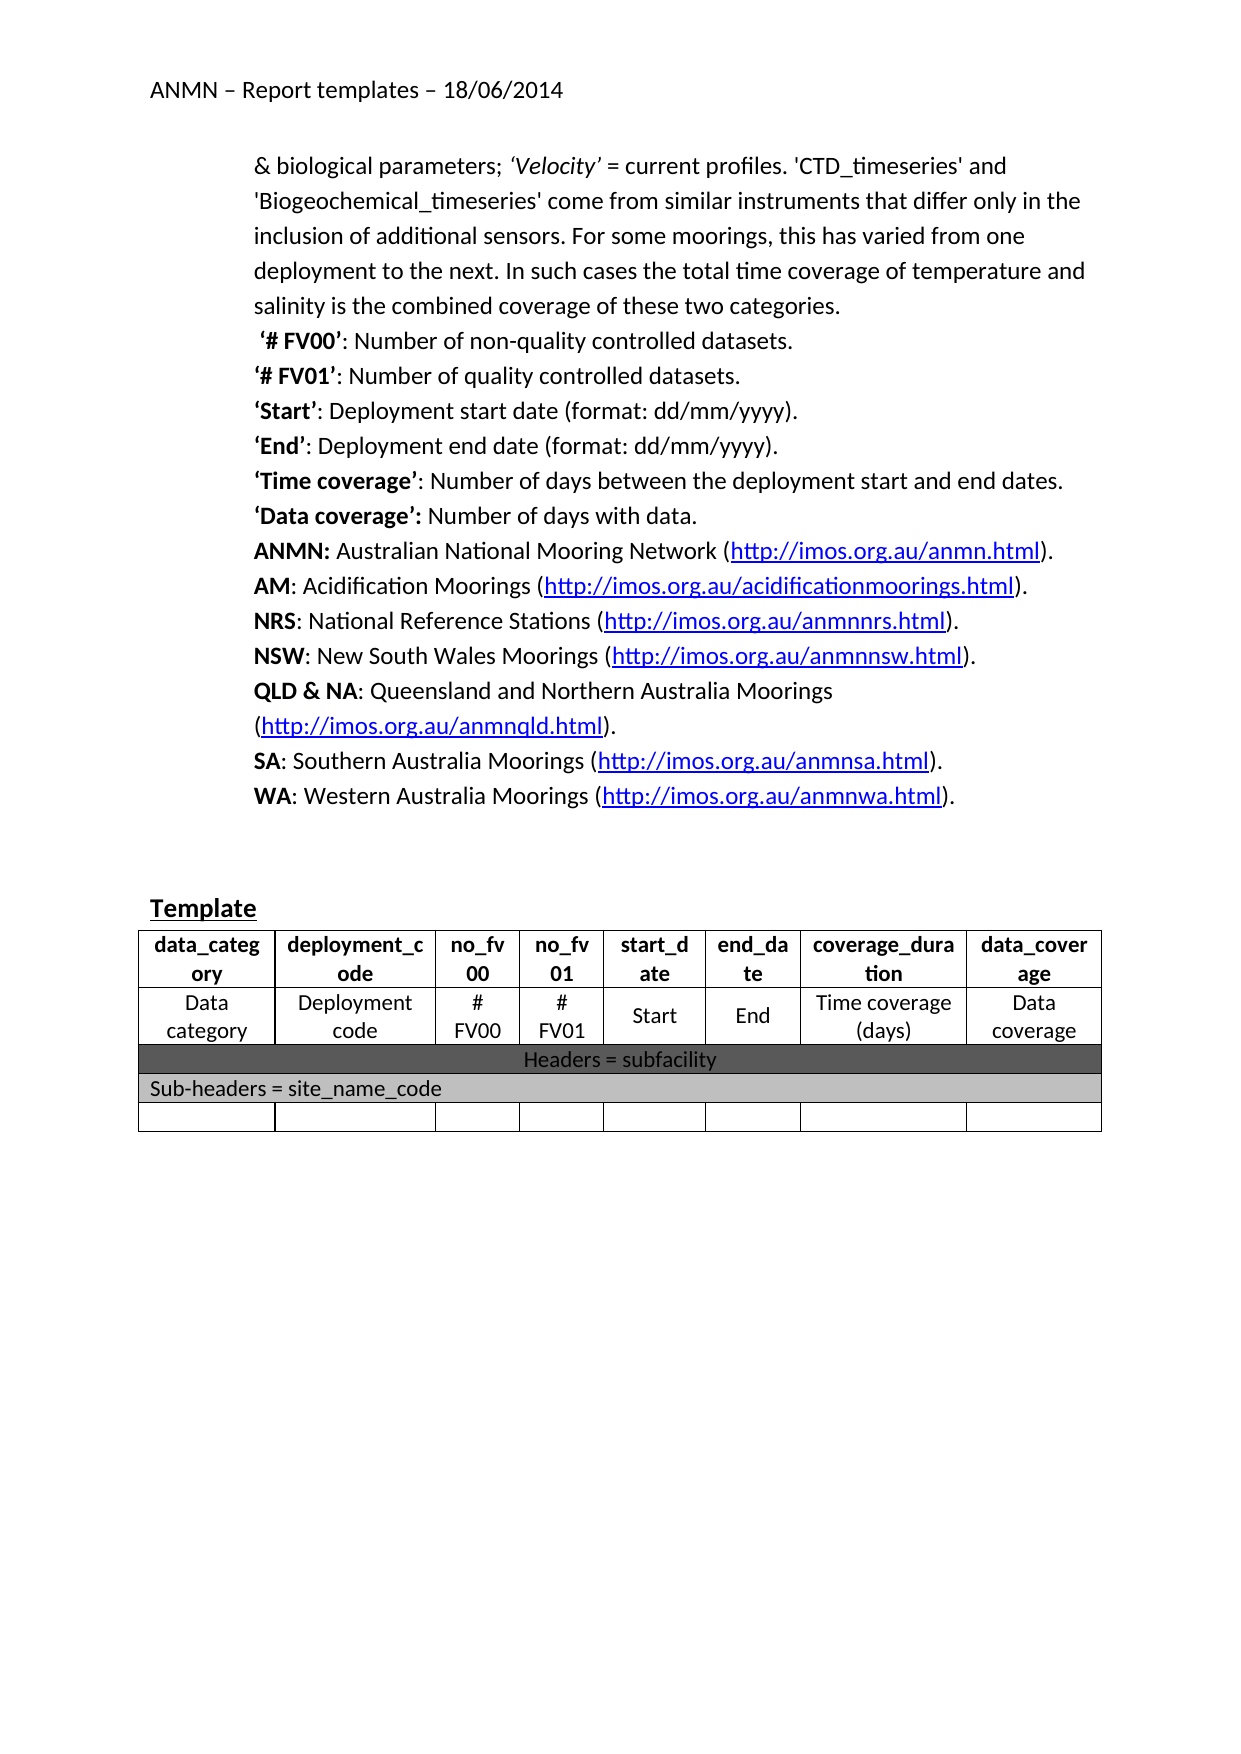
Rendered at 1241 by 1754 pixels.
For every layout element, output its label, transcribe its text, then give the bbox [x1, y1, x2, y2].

table_cell Data coverage [967, 988, 1101, 1044]
table_header data_category [139, 931, 274, 987]
table_cell Headers = subfacility [139, 1045, 1101, 1073]
table_cell [276, 1103, 435, 1131]
table_cell [801, 1103, 966, 1131]
table_header end_date [706, 931, 800, 987]
table_cell # FV01 [520, 988, 603, 1044]
subtitle Template [150, 892, 1090, 925]
table_header deployment_code [276, 931, 435, 987]
table_cell Deployment code [276, 988, 435, 1044]
table_cell Sub-headers = site_name_code [139, 1074, 1101, 1102]
table_cell [604, 1103, 705, 1131]
table_cell [436, 1103, 519, 1131]
table_header no_fv01 [520, 931, 603, 987]
table_header no_fv00 [436, 931, 519, 987]
table_cell [706, 1103, 800, 1131]
table_cell [520, 1103, 603, 1131]
table_header start_date [604, 931, 705, 987]
table_header data_coverage [967, 931, 1101, 987]
table_cell End [706, 988, 800, 1044]
table_cell [139, 1103, 274, 1131]
table_cell [967, 1103, 1101, 1131]
table_cell Time coverage (days) [801, 988, 966, 1044]
table_cell Data category [139, 988, 274, 1044]
table_header coverage_duration [801, 931, 966, 987]
table_cell Start [604, 988, 705, 1044]
table_cell # FV00 [436, 988, 519, 1044]
